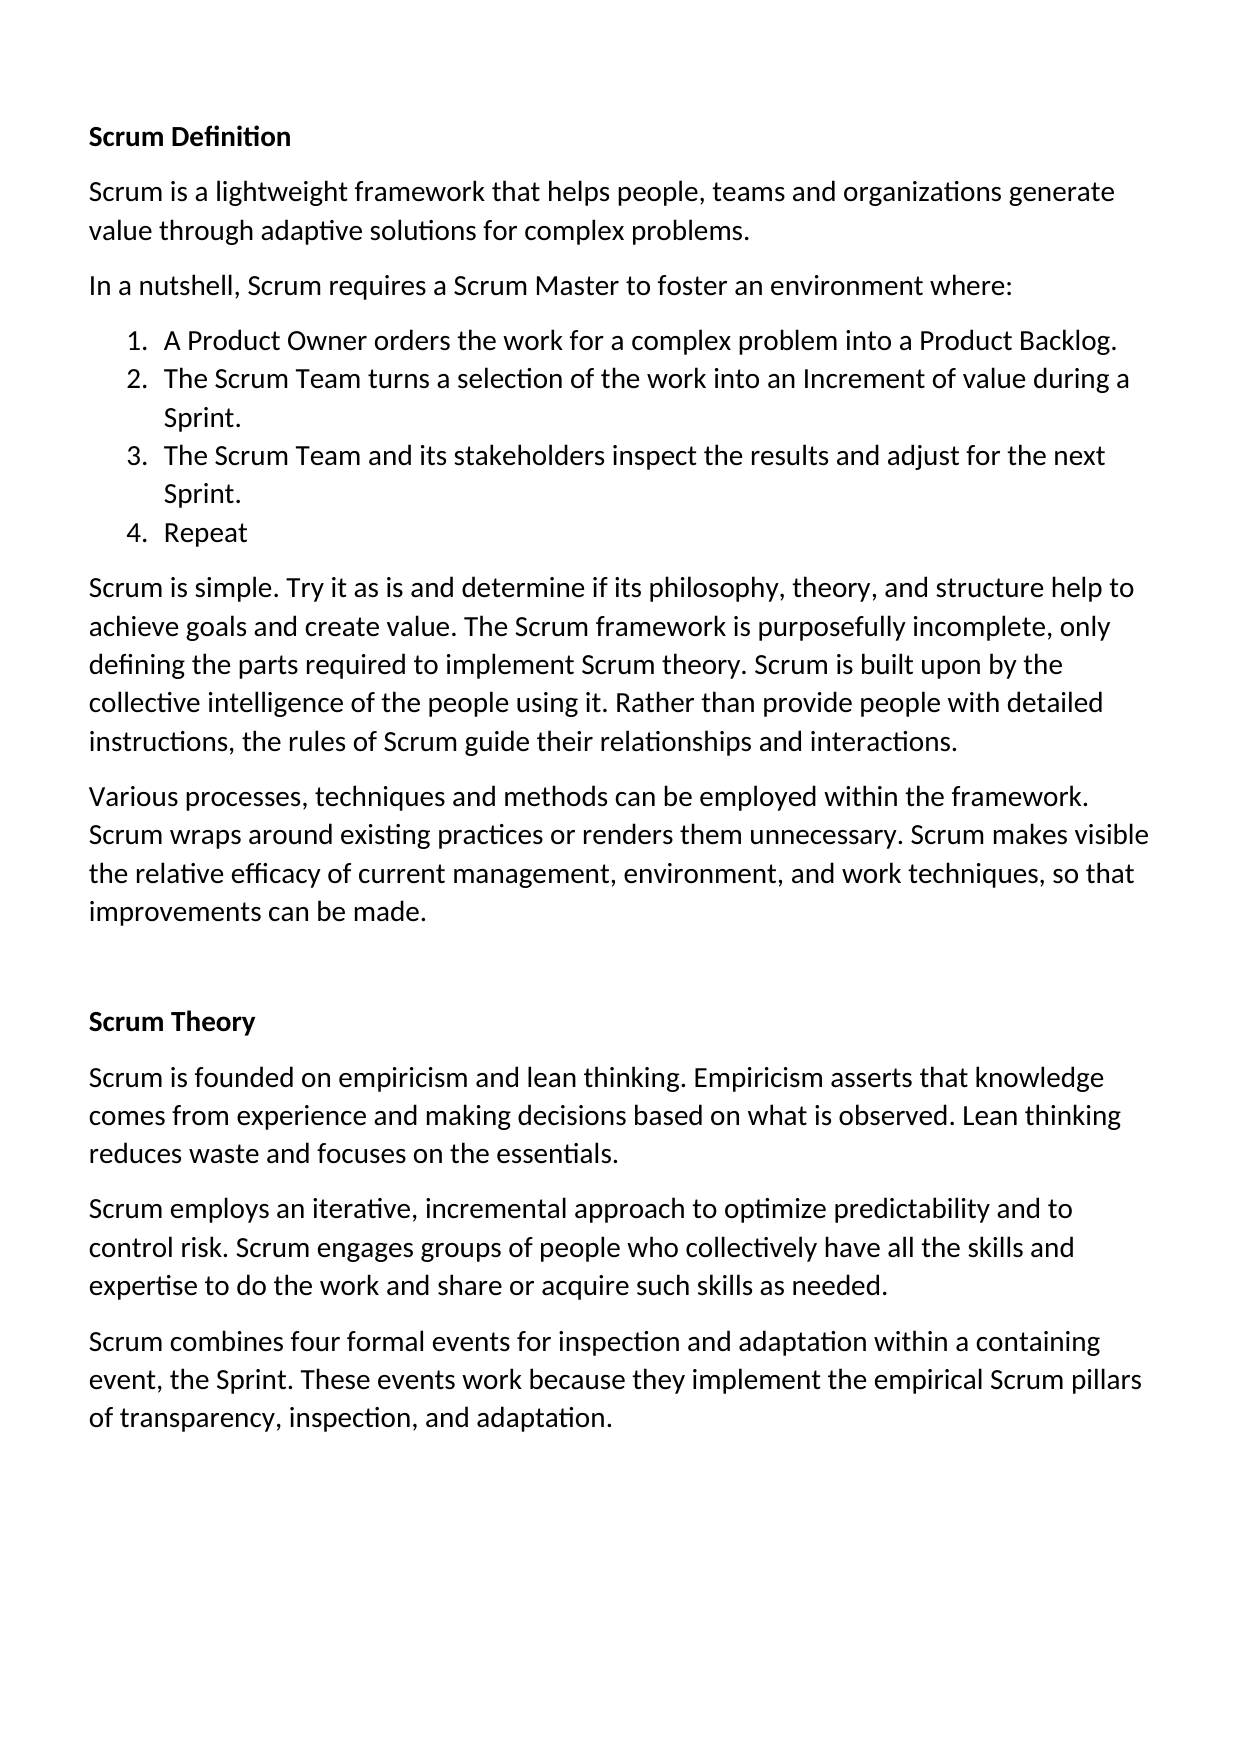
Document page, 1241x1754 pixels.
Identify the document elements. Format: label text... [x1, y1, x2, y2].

text Scrum Definition [89, 118, 1152, 154]
text Scrum is founded on empiricism and lean thinking. Empiricism asserts that knowledge comes from experience and making decisions based on what is observed. Lean thinking reduces waste and focuses on the essentials. [89, 1059, 1152, 1171]
list The Scrum Team and its stakeholders inspect the results and adjust for the next Sprint. [126, 437, 1152, 511]
text Scrum employs an iterative, incremental approach to optimize predictability and to control risk. Scrum engages groups of people who collectively have all the skills and expertise to do the work and share or acquire such skills as needed. [89, 1191, 1152, 1303]
list Repeat [126, 514, 1152, 550]
text Scrum is simple. Try it as is and determine if its philosophy, theory, and structure help to achieve goals and create value. The Scrum framework is purposefully incomplete, only defining the parts required to implement Scrum theory. Scrum is built upon by the collective intelligence of the people using it. Rather than provide people with detailed instructions, the rules of Scrum guide their relationships and interactions. [89, 569, 1152, 758]
text Scrum combines four formal events for inspection and adaptation within a containing event, the Sprint. These events work because they implement the empirical Scrum pillars of transparency, inspection, and adaptation. [89, 1323, 1152, 1435]
list The Scrum Team turns a selection of the work into an Increment of value during a Sprint. [126, 360, 1152, 434]
list A Product Owner orders the work for a complex problem into a Product Backlog. [126, 322, 1152, 357]
text Scrum Theory [89, 1003, 1152, 1039]
text In a nutshell, Scrum requires a Scrum Master to foster an environment where: [89, 267, 1152, 302]
text Various processes, techniques and methods can be employed within the framework. Scrum wraps around existing practices or renders them unnecessary. Scrum makes visible the relative efficacy of current management, environment, and work techniques, so that improvements can be made. [89, 778, 1152, 929]
text Scrum is a lightweight framework that helps people, teams and organizations generate value through adaptive solutions for complex problems. [89, 173, 1152, 247]
